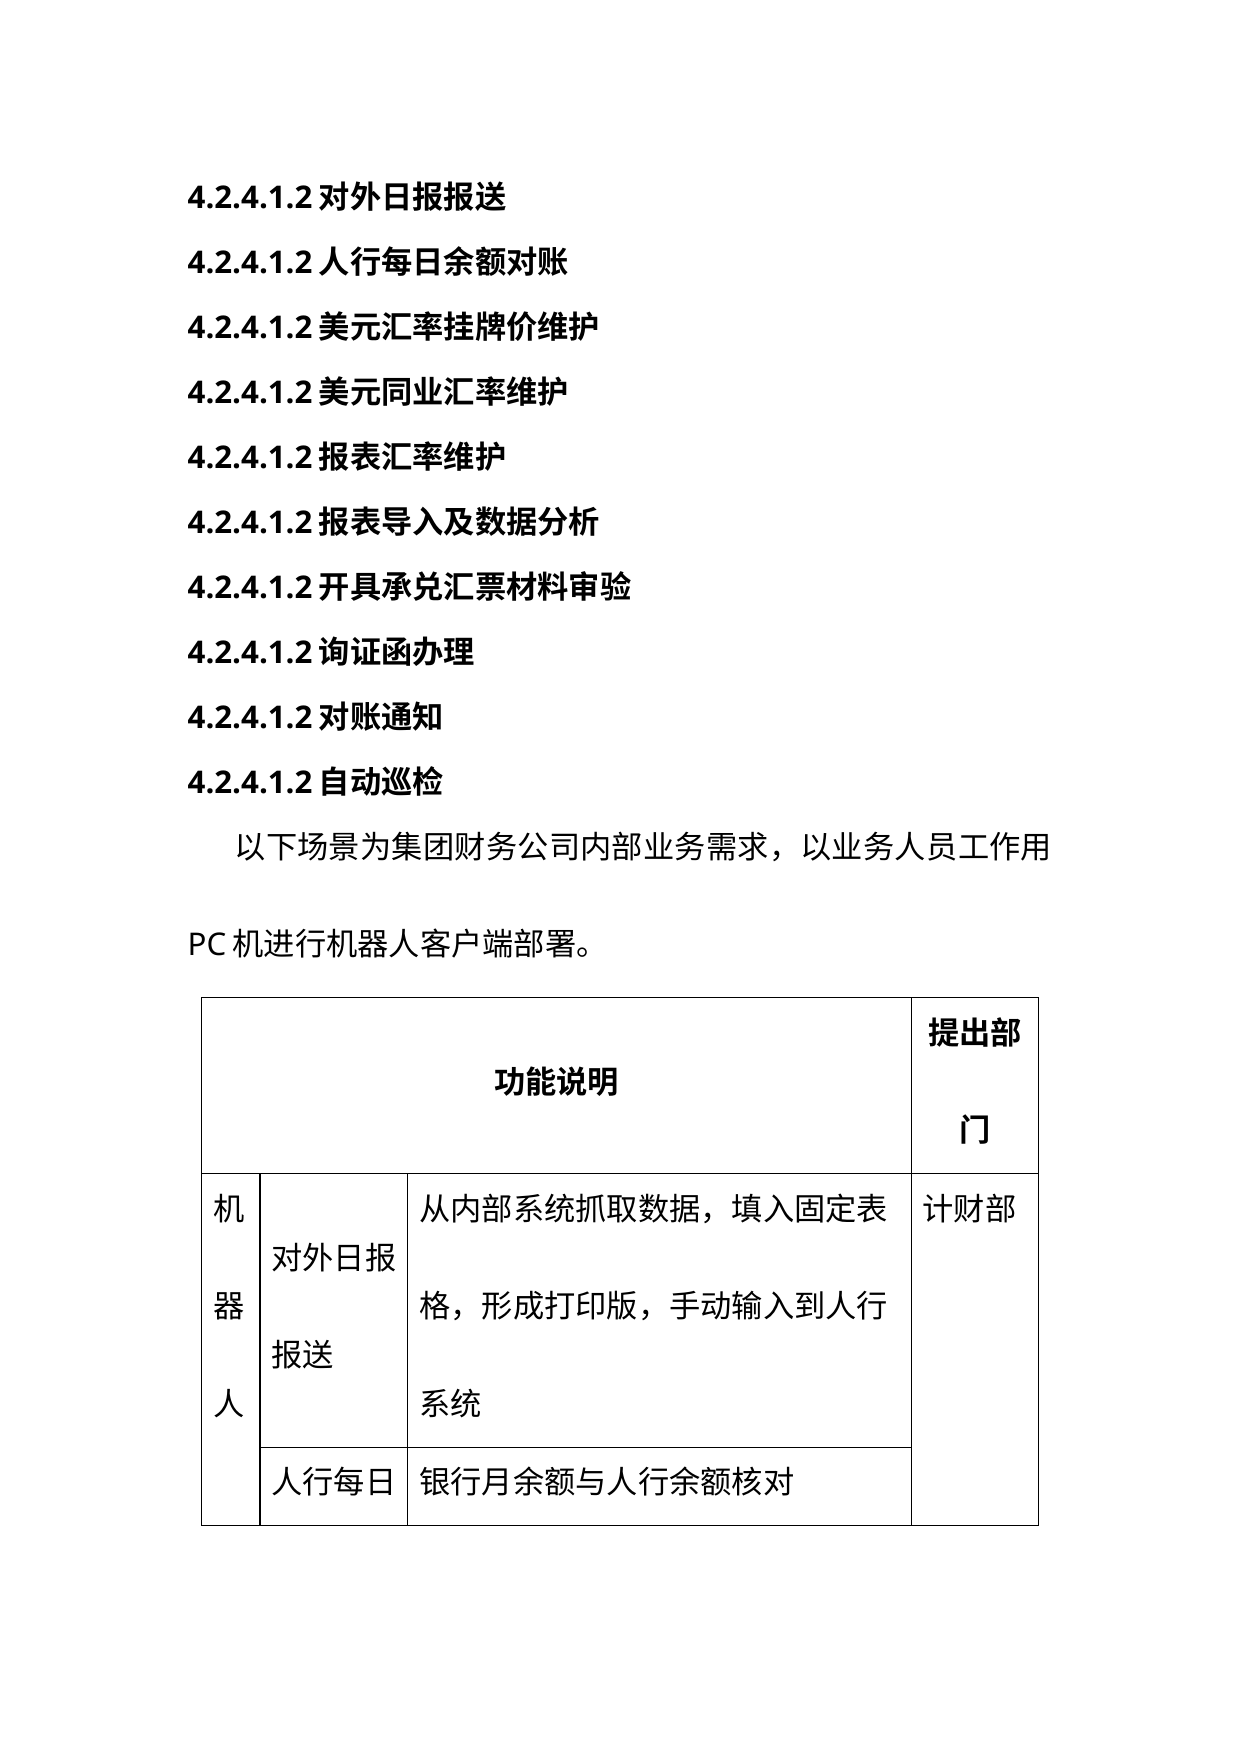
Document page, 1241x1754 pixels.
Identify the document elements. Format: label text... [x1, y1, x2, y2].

table_cell 对外日报报送 [261, 1174, 407, 1447]
table_cell 计财部 [912, 1174, 1038, 1525]
text 4.2.4.1.2对外日报报送 [187, 162, 1053, 227]
text 4.2.4.1.2开具承兑汇票材料审验 [187, 552, 1053, 617]
table_cell 机器人应用场景 [202, 1174, 259, 1525]
text 4.2.4.1.2对账通知 [187, 682, 1053, 747]
text 4.2.4.1.2人行每日余额对账 [187, 227, 1053, 292]
text 4.2.4.1.2自动巡检 [187, 747, 1053, 812]
text 4.2.4.1.2美元同业汇率维护 [187, 357, 1053, 422]
text 4.2.4.1.2报表汇率维护 [187, 422, 1053, 487]
table_header 提出部门 [912, 998, 1038, 1173]
text 4.2.4.1.2报表导入及数据分析 [187, 487, 1053, 552]
text 4.2.4.1.2询证函办理 [187, 617, 1053, 682]
table_cell 人行每日余额对账 [261, 1448, 407, 1525]
text 4.2.4.1.2美元汇率挂牌价维护 [187, 292, 1053, 357]
table_header 功能说明 [202, 998, 911, 1173]
table_cell 银行月余额与人行余额核对 [408, 1448, 911, 1525]
table_cell 从内部系统抓取数据，填入固定表格，形成打印版，手动输入到人行系统 [408, 1174, 911, 1447]
text 以下场景为集团财务公司内部业务需求，以业务人员工作用PC机进行机器人客户端部署。 [187, 812, 1053, 974]
